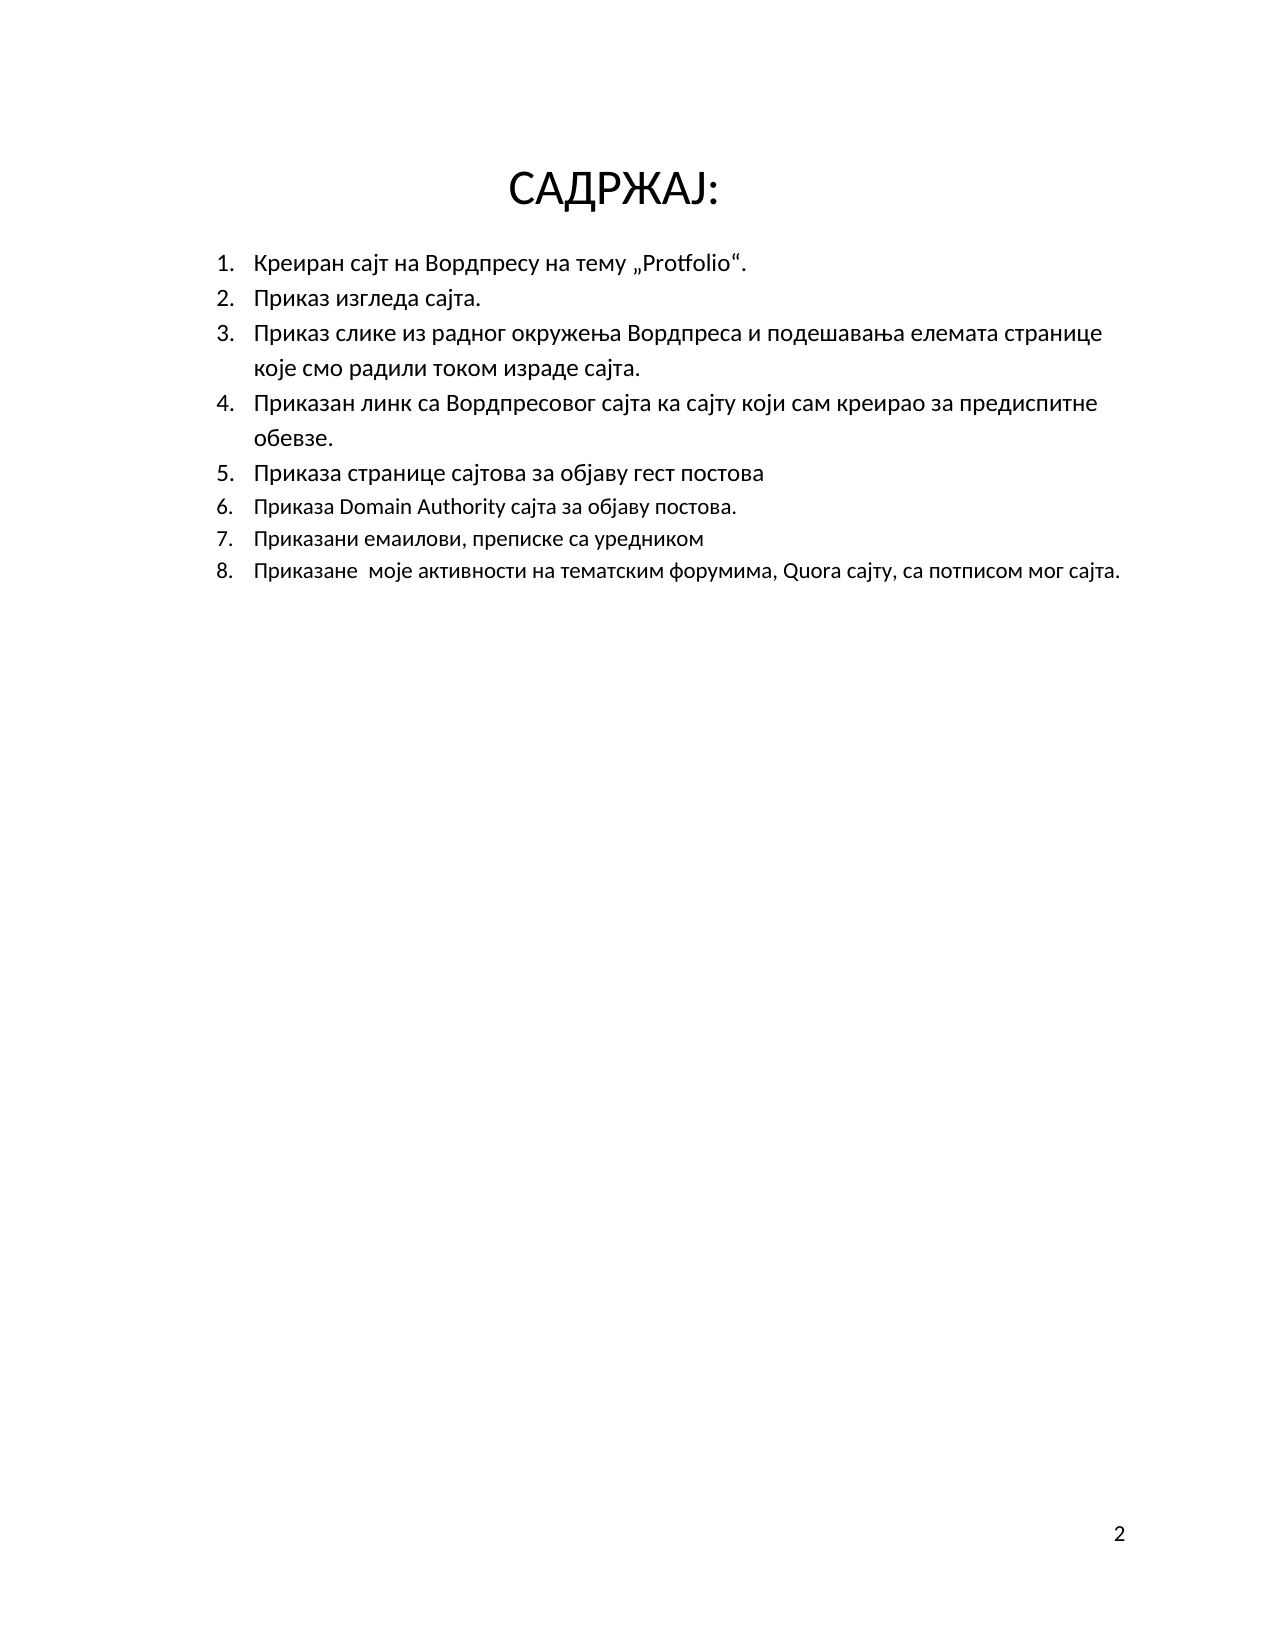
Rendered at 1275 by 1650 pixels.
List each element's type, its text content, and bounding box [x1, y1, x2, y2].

list Приказ слике из радног окружења Вордпреса и подешавања елемата странице које смо радили током израде сајта. [216, 317, 1125, 382]
list Креиран сајт на Вордпресу на тему „Protfolio“. [216, 247, 1125, 277]
list Приказан линк са Вордпресовог сајта ка сајту који сам креирао за предиспитне обевзе. [216, 387, 1125, 452]
list Приказане моје активности на тематским форумима, Quora сајту, са потписом мог сајта. [216, 556, 1125, 584]
list Приказани емаилови, преписке са уредником [216, 524, 1125, 552]
text САДРЖАЈ: [103, 156, 1125, 217]
list Приказа странице сајтова за објаву гест постова [216, 457, 1125, 487]
list Приказа Domain Authority сајта за објаву постова. [216, 492, 1125, 520]
list Приказ изгледа сајта. [216, 282, 1125, 312]
